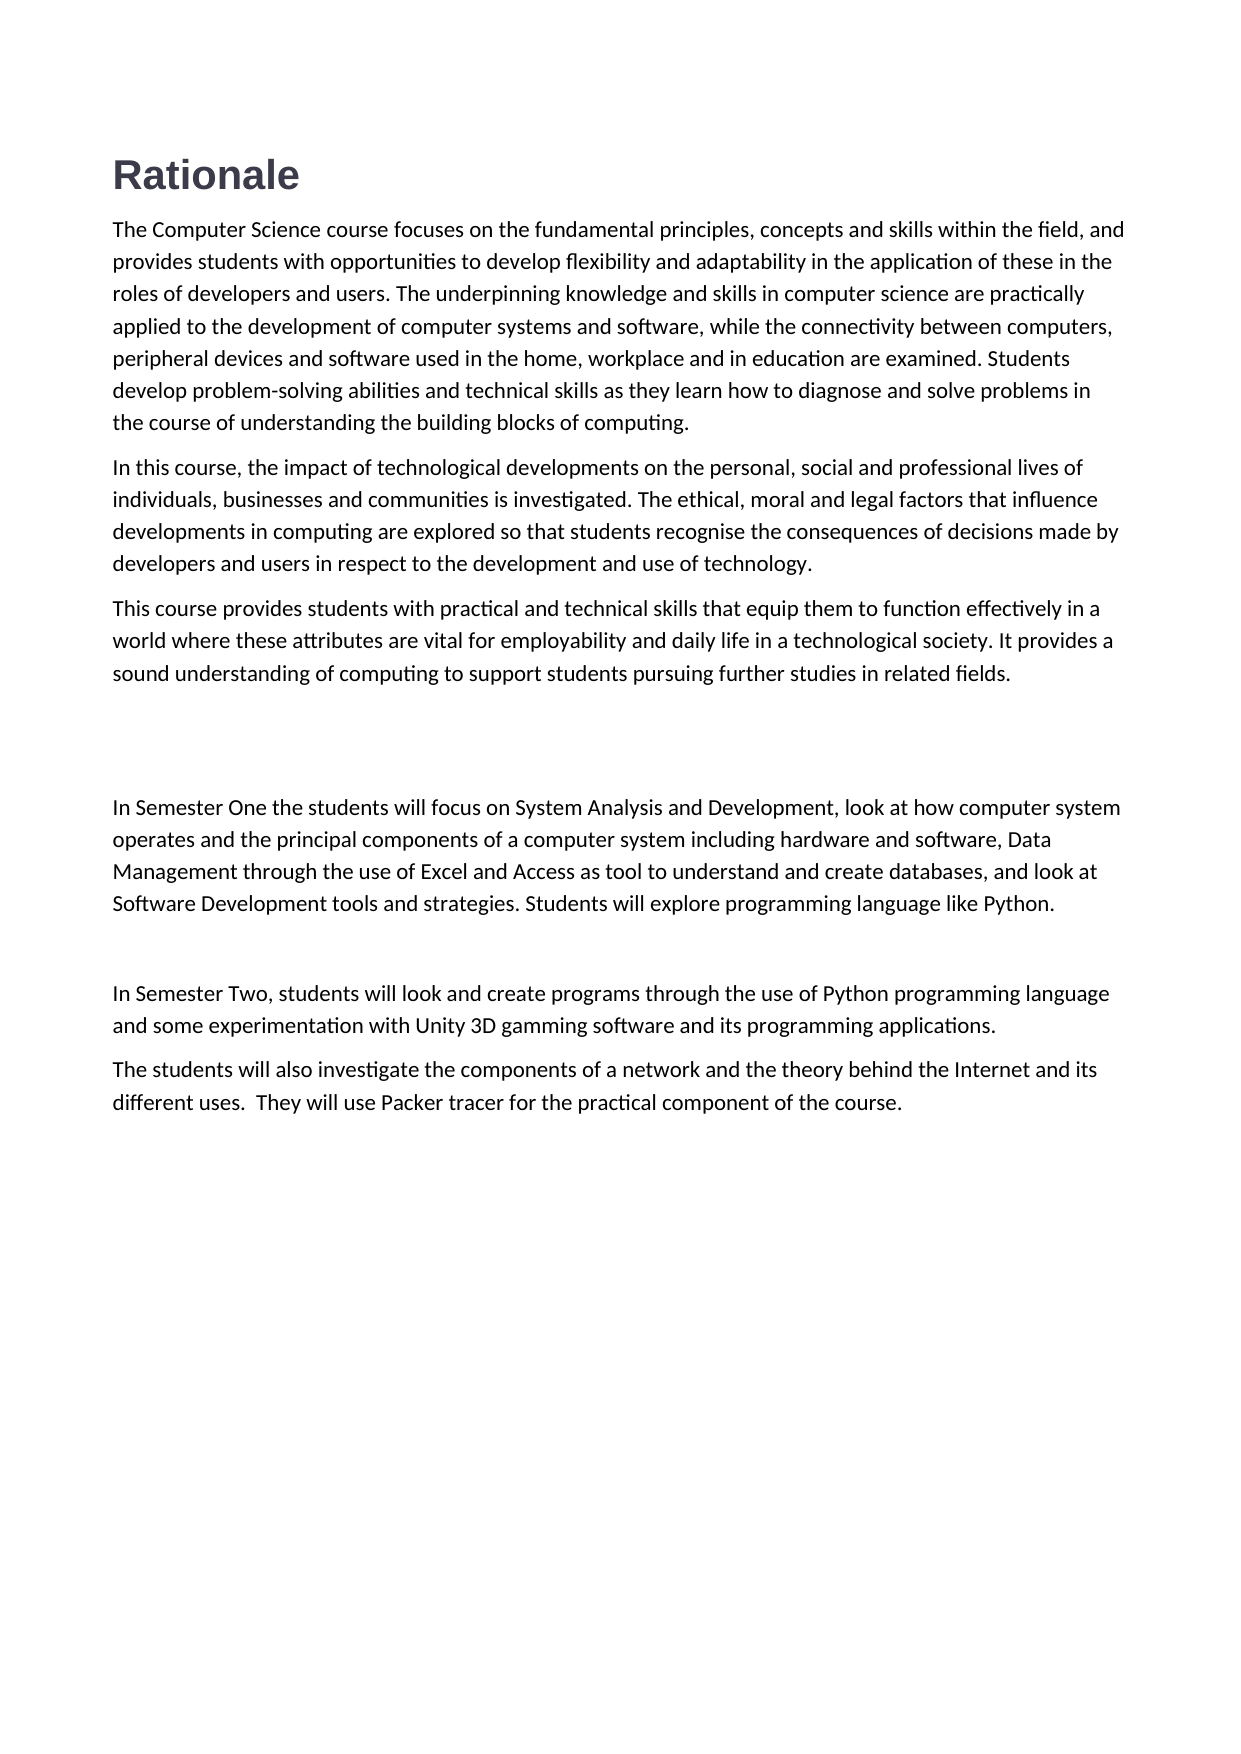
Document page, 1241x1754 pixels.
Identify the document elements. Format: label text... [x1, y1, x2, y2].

text In this course, the impact of technological developments on the personal, social and professional lives of individuals, businesses and communities is investigated. The ethical, moral and legal factors that influence developments in computing are explored so that students recognise the consequences of decisions made by developers and users in respect to the development and use of technology. [112, 453, 1128, 578]
subtitle Rationale [112, 150, 1128, 198]
text This course provides students with practical and technical skills that equip them to function effectively in a world where these attributes are vital for employability and daily life in a technological society. It provides a sound understanding of computing to support students pursuing further studies in related fields. [112, 594, 1128, 687]
text The students will also investigate the components of a network and the theory behind the Internet and its different uses. They will use Packer tracer for the practical component of the course. [112, 1056, 1128, 1116]
text In Semester Two, students will look and create programs through the use of Python programming language and some experimentation with Unity 3D gamming software and its programming applications. [112, 979, 1128, 1039]
text The Computer Science course focuses on the fundamental principles, concepts and skills within the field, and provides students with opportunities to develop flexibility and adaptability in the application of these in the roles of developers and users. The underpinning knowledge and skills in computer science are practically applied to the development of computer systems and software, while the connectivity between computers, peripheral devices and software used in the home, workplace and in education are examined. Students develop problem-solving abilities and technical skills as they learn how to diagnose and solve problems in the course of understanding the building blocks of computing. [112, 215, 1128, 436]
text In Semester One the students will focus on System Analysis and Development, look at how computer system operates and the principal components of a computer system including hardware and software, Data Management through the use of Excel and Access as tool to understand and create databases, and look at Software Development tools and strategies. Students will explore programming language like Python. [112, 793, 1128, 917]
